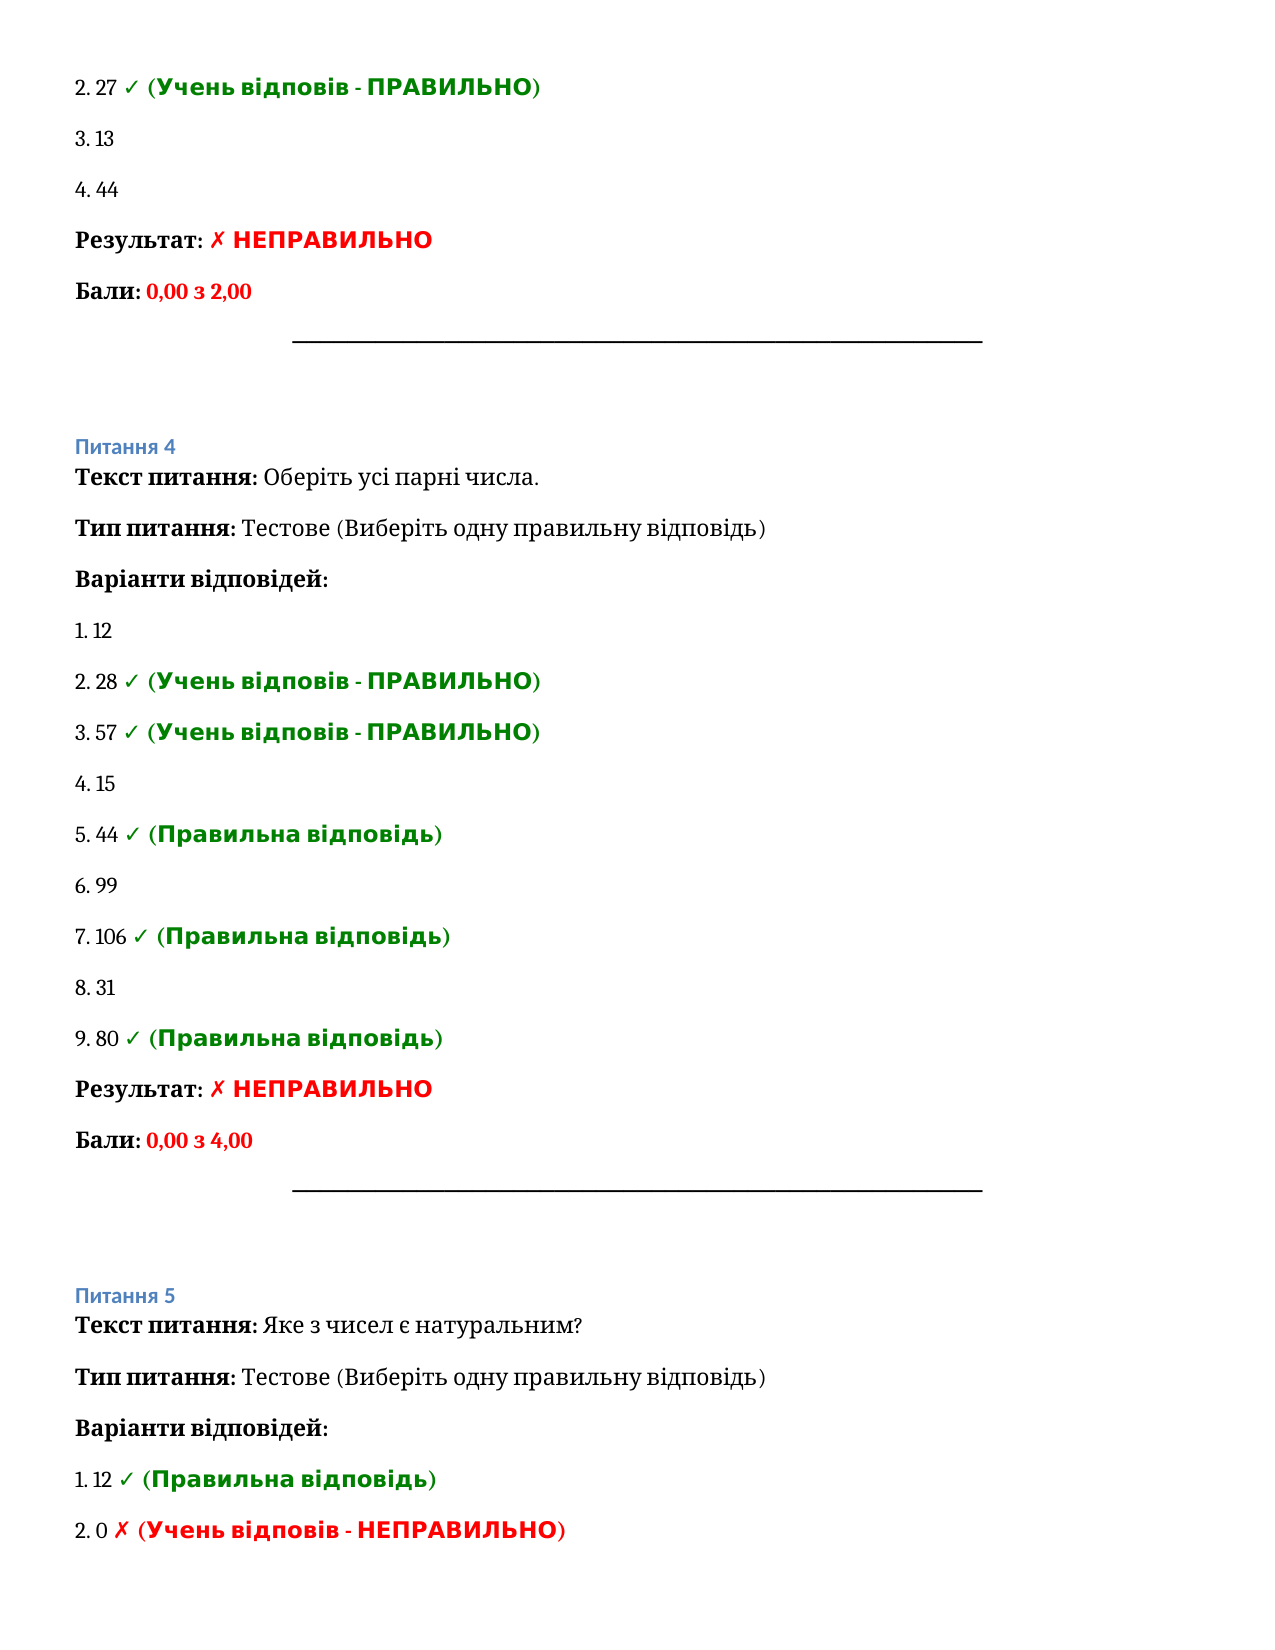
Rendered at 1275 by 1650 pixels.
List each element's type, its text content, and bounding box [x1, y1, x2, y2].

text Тип питання: Тестове (Виберіть одну правильну відповідь) [75, 1364, 1200, 1391]
text 4. 15 [75, 771, 1200, 797]
text 2. 0 ✗ (Учень відповів - НЕПРАВИЛЬНО) [75, 1517, 1200, 1544]
text 9. 80 ✓ (Правильна відповідь) [75, 1026, 1200, 1052]
text Результат: ✗ НЕПРАВИЛЬНО [75, 228, 1200, 254]
text 4. 44 [75, 177, 1200, 203]
text 5. 44 ✓ (Правильна відповідь) [75, 822, 1200, 848]
text ────────────────────────────────────────────────── [75, 330, 1200, 357]
text 2. 28 ✓ (Учень відповів - ПРАВИЛЬНО) [75, 669, 1200, 695]
text Тип питання: Тестове (Виберіть одну правильну відповідь) [75, 516, 1200, 542]
text Текст питання: Оберіть усі парні числа. [75, 464, 1200, 491]
text Бали: 0,00 з 4,00 [75, 1128, 1200, 1154]
text Текст питання: Яке з чисел є натуральним? [75, 1313, 1200, 1340]
text 2. 27 ✓ (Учень відповів - ПРАВИЛЬНО) [75, 75, 1200, 101]
text 1. 12 [75, 618, 1200, 644]
text Варіанти відповідей: [75, 1415, 1200, 1442]
text ────────────────────────────────────────────────── [75, 1179, 1200, 1205]
text Варіанти відповідей: [75, 567, 1200, 593]
text Результат: ✗ НЕПРАВИЛЬНО [75, 1077, 1200, 1103]
text 1. 12 ✓ (Правильна відповідь) [75, 1466, 1200, 1493]
text Бали: 0,00 з 2,00 [75, 279, 1200, 306]
text 3. 57 ✓ (Учень відповів - ПРАВИЛЬНО) [75, 720, 1200, 746]
subtitle Питання 5 [75, 1281, 1200, 1309]
text 3. 13 [75, 126, 1200, 152]
text 7. 106 ✓ (Правильна відповідь) [75, 924, 1200, 950]
text 8. 31 [75, 975, 1200, 1001]
subtitle Питання 4 [75, 432, 1200, 460]
text 6. 99 [75, 873, 1200, 899]
